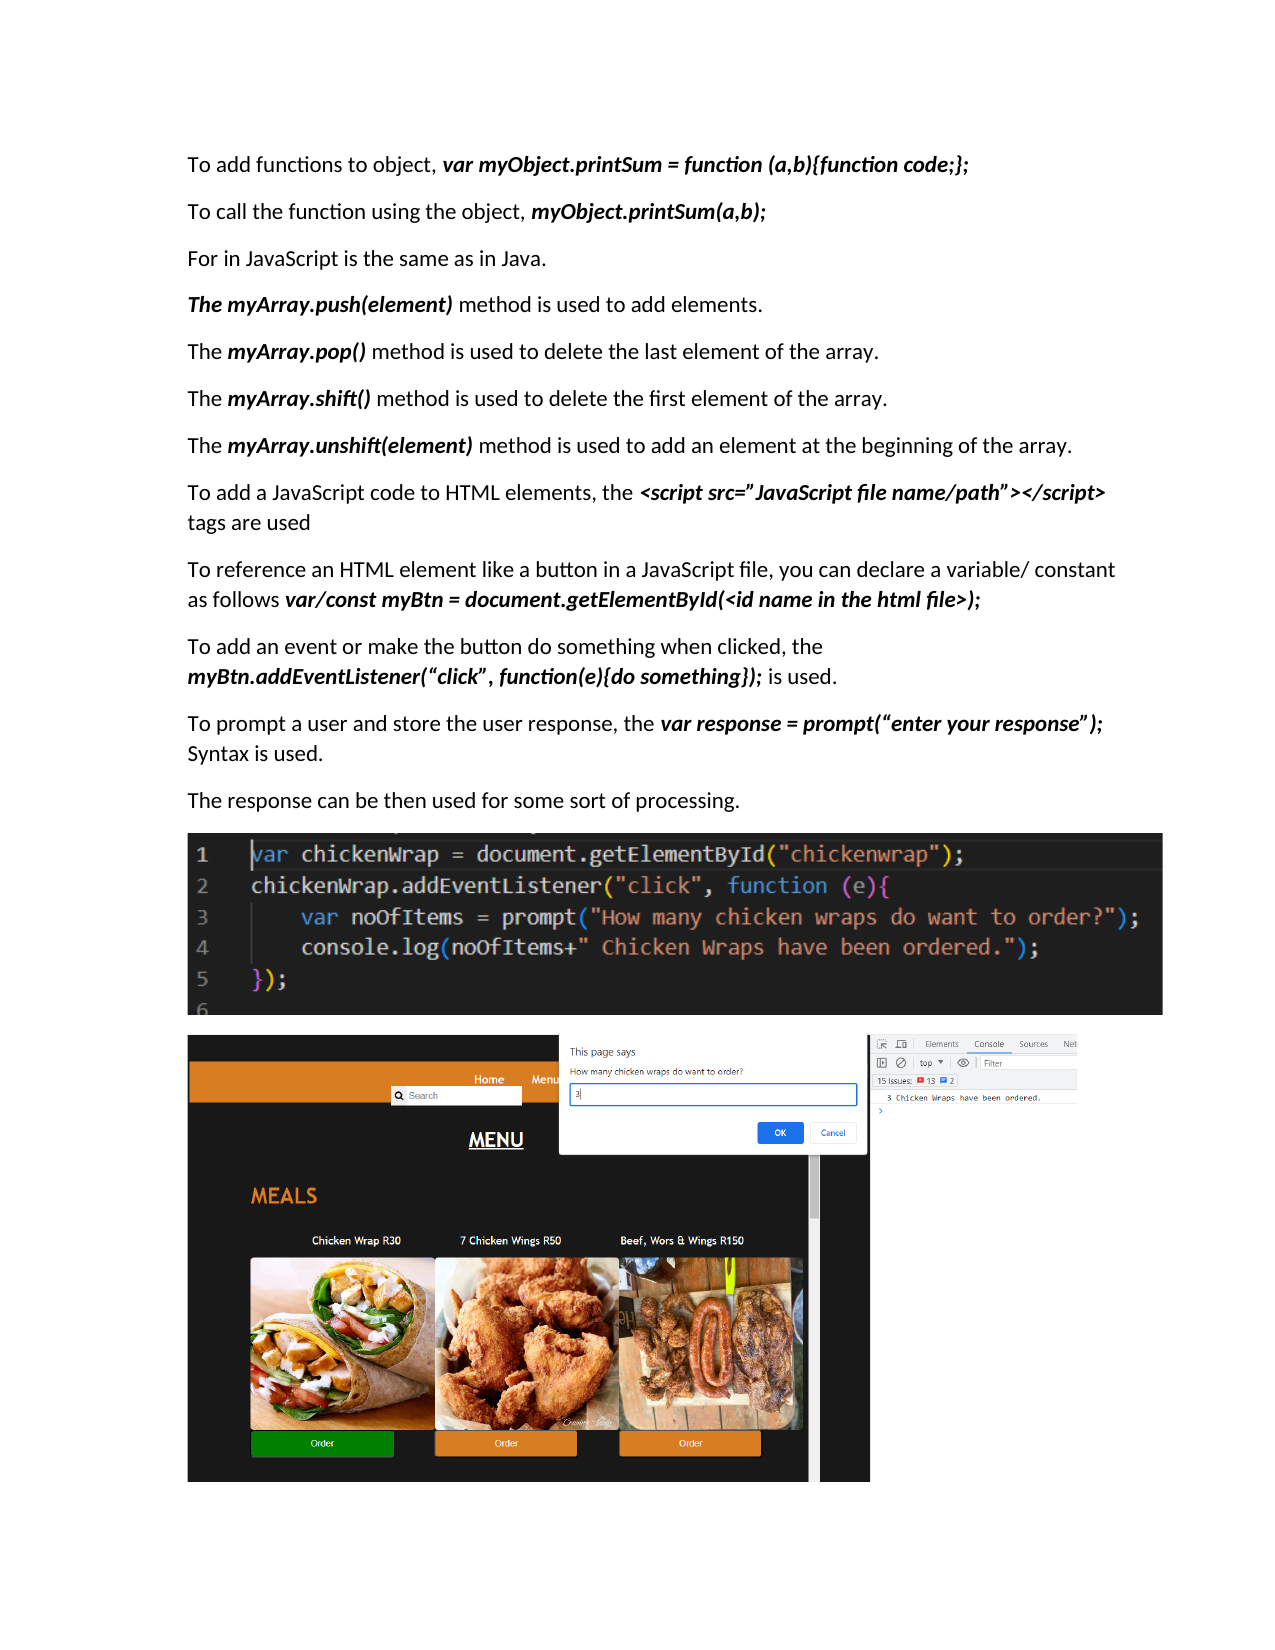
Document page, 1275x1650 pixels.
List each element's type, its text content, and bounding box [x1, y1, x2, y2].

text For in JavaScript is the same as in Java. [187, 244, 1125, 272]
text To reference an HTML element like a button in a JavaScript file, you can declare a variable/ constant as follows var/const myBtn = document.getElementById(<id name in the html file>); [187, 555, 1125, 613]
text To add functions to object, var myObject.printSum = function (a,b){function code;}; [187, 150, 1125, 178]
text The response can be then used for some sort of processing. [187, 786, 1125, 814]
text The myArray.shift() method is used to delete the first element of the array. [187, 384, 1125, 412]
text To prompt a user and store the user response, the var response = prompt(“enter your response”); Syntax is used. [187, 709, 1125, 768]
text The myArray.push(element) method is used to add elements. [187, 291, 1125, 319]
picture [187, 1033, 1078, 1482]
text To add a JavaScript code to HTML elements, the <script src=”JavaScript file name/path”></script> tags are used [187, 478, 1125, 536]
picture [187, 833, 1163, 1015]
text To call the function using the object, myObject.printSum(a,b); [187, 197, 1125, 225]
text The myArray.unshift(element) method is used to add an element at the beginning of the array. [187, 431, 1125, 459]
text To add an event or make the button do something when clicked, the myBtn.addEventListener(“click”, function(e){do something}); is used. [187, 632, 1125, 691]
text The myArray.pop() method is used to delete the last element of the array. [187, 337, 1125, 366]
